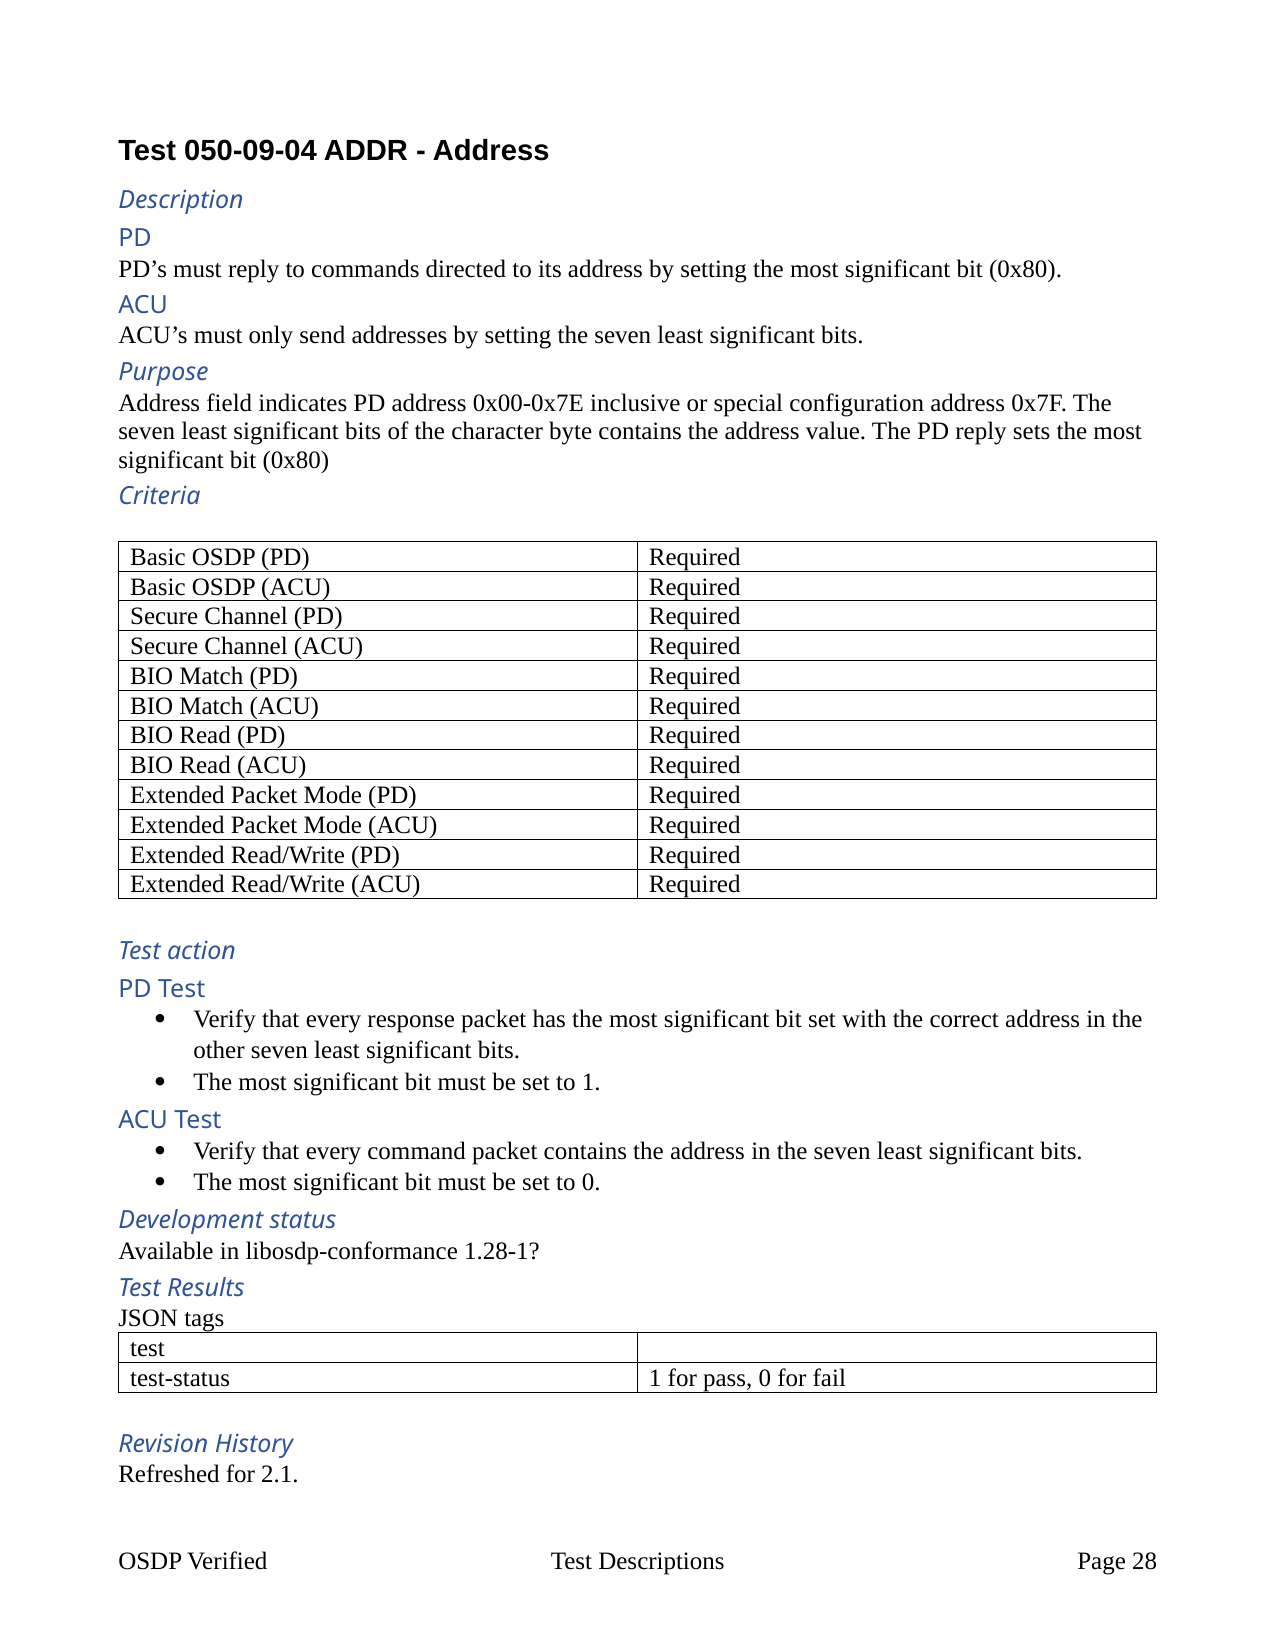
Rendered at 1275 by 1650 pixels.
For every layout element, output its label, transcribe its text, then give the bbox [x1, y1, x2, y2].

subtitle Revision History [118, 1426, 1157, 1459]
subtitle Test action [118, 932, 1157, 966]
text Available in libosdp-conformance 1.28-1? [118, 1236, 1157, 1265]
table_cell BIO Read (PD) [119, 721, 637, 749]
text JSON tags [118, 1303, 1157, 1332]
table_cell Required [638, 572, 1156, 600]
table_cell Required [638, 721, 1156, 749]
table_cell Secure Channel (ACU) [119, 631, 637, 660]
table_cell Required [638, 870, 1156, 898]
table_cell Secure Channel (PD) [119, 601, 637, 630]
list The most significant bit must be set to 1. [156, 1067, 1157, 1095]
subtitle Criteria [118, 478, 1157, 512]
subtitle PD Test [118, 971, 1157, 1004]
text ACU’s must only send addresses by setting the seven least significant bits. [118, 321, 1157, 349]
table_cell Extended Packet Mode (PD) [119, 780, 637, 809]
subtitle Test 050-09-04 ADDR - Address [118, 133, 1157, 166]
list Verify that every command packet contains the address in the seven least significant bits. [156, 1136, 1157, 1165]
table_cell test-status [119, 1363, 637, 1392]
table_cell Basic OSDP (ACU) [119, 572, 637, 600]
table_cell Required [638, 750, 1156, 779]
table_cell Required [638, 810, 1156, 839]
table_cell Required [638, 631, 1156, 660]
table_header Basic OSDP (PD) [119, 542, 637, 571]
text PD’s must reply to commands directed to its address by setting the most significant bit (0x80). [118, 254, 1157, 282]
subtitle ACU Test [118, 1102, 1157, 1136]
table_cell Required [638, 661, 1156, 690]
list The most significant bit must be set to 0. [156, 1167, 1157, 1196]
table_cell Required [638, 840, 1156, 868]
table_cell Required [638, 601, 1156, 630]
table_cell Extended Packet Mode (ACU) [119, 810, 637, 839]
subtitle Development status [118, 1202, 1157, 1236]
table_cell BIO Read (ACU) [119, 750, 637, 779]
table_cell Required [638, 780, 1156, 809]
table_header [638, 1333, 1156, 1362]
subtitle Purpose [118, 353, 1157, 388]
text Address field indicates PD address 0x00-0x7E inclusive or special configuration address 0x7F. The seven least significant bits of the character byte contains the address value. The PD reply sets the most significant bit (0x80) [118, 388, 1157, 474]
text Refreshed for 2.1. [118, 1459, 1157, 1488]
subtitle Description [118, 181, 1157, 215]
table_cell 1 for pass, 0 for fail [638, 1363, 1156, 1392]
table_cell BIO Match (ACU) [119, 691, 637, 719]
subtitle PD [118, 219, 1157, 254]
table_cell Required [638, 691, 1156, 719]
subtitle Test Results [118, 1269, 1157, 1303]
table_cell Extended Read/Write (PD) [119, 840, 637, 868]
list Verify that every response packet has the most significant bit set with the correct address in the other seven least significant bits. [156, 1004, 1157, 1064]
table_cell BIO Match (PD) [119, 661, 637, 690]
table_header Required [638, 542, 1156, 571]
subtitle ACU [118, 287, 1157, 321]
table_header test [119, 1333, 637, 1362]
table_cell Extended Read/Write (ACU) [119, 870, 637, 898]
